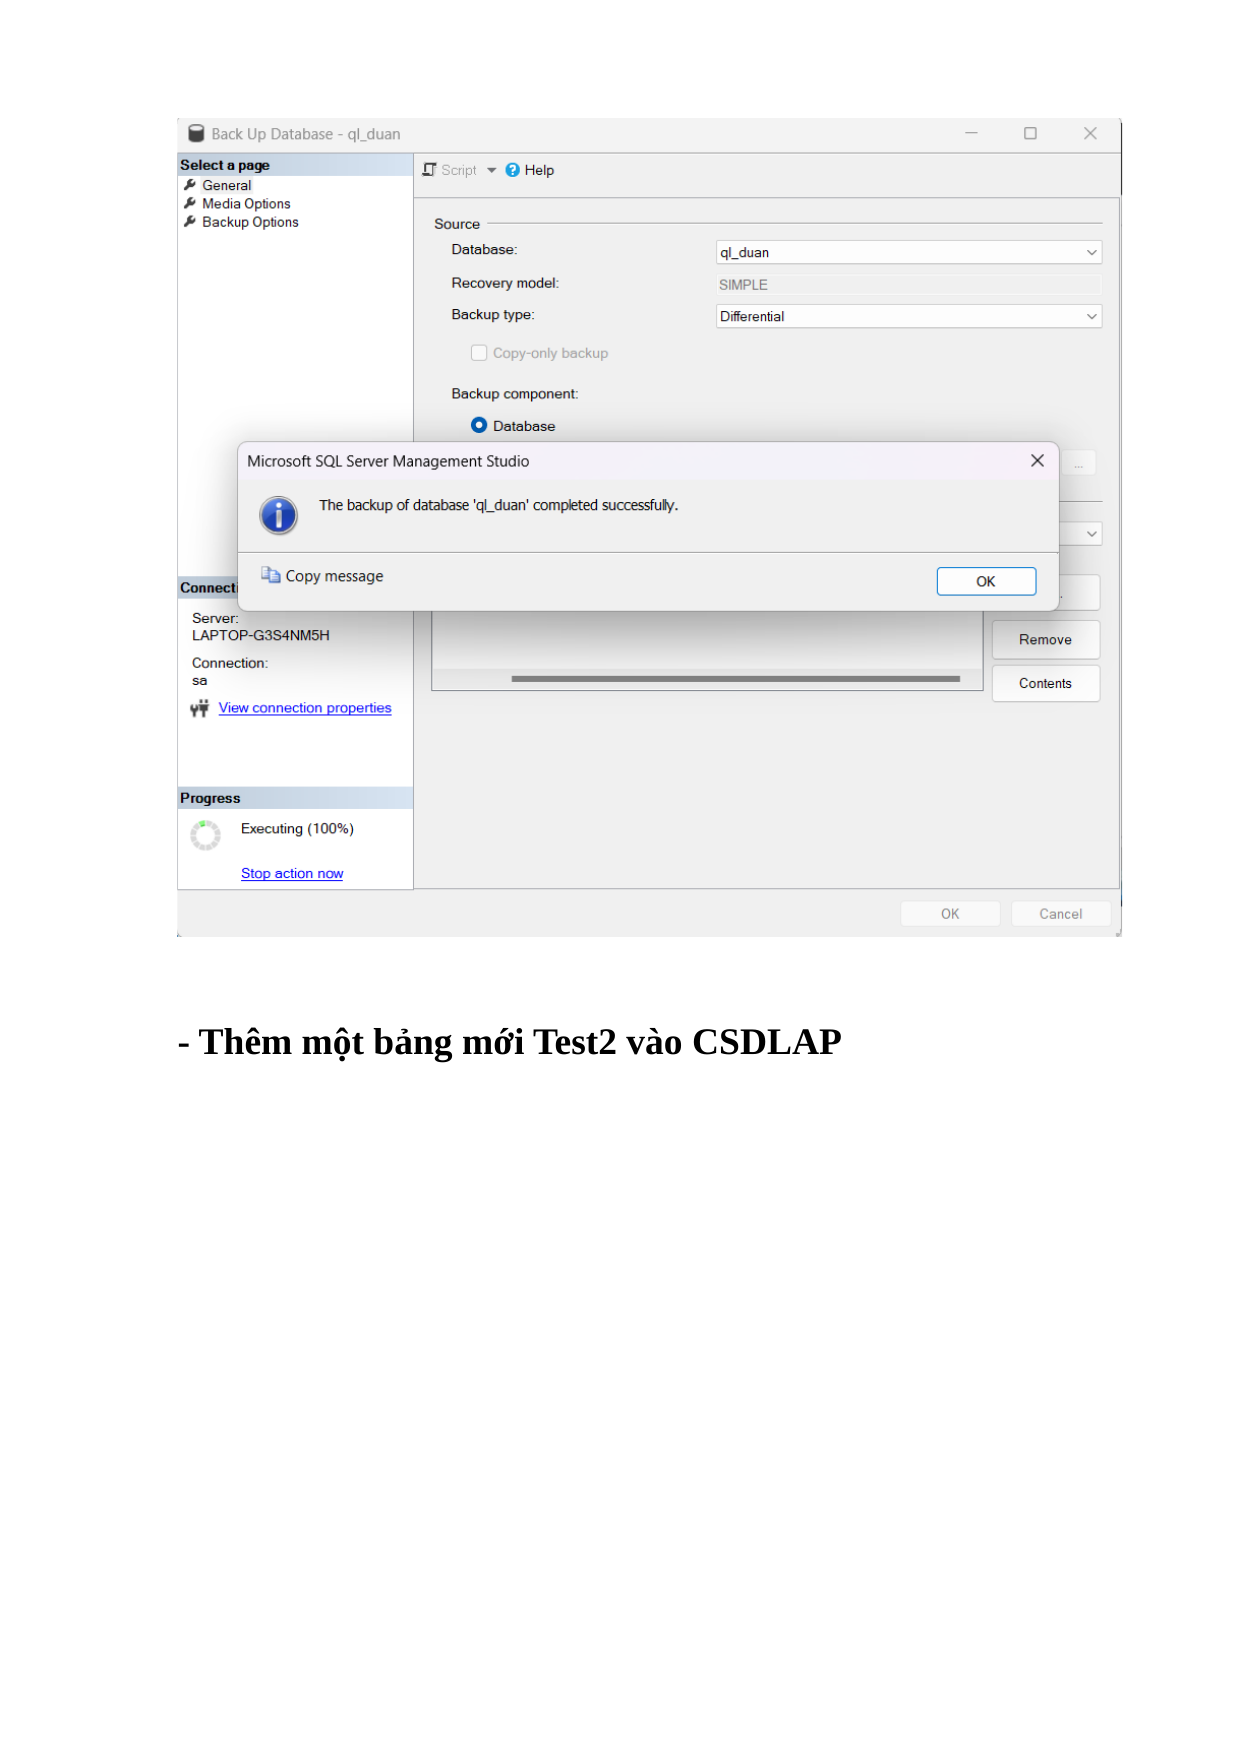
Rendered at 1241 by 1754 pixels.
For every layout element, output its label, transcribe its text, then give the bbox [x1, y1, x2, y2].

text - Thêm một bảng mới Test2 vào CSDLAP [177, 1019, 1122, 1062]
picture [177, 118, 1123, 937]
